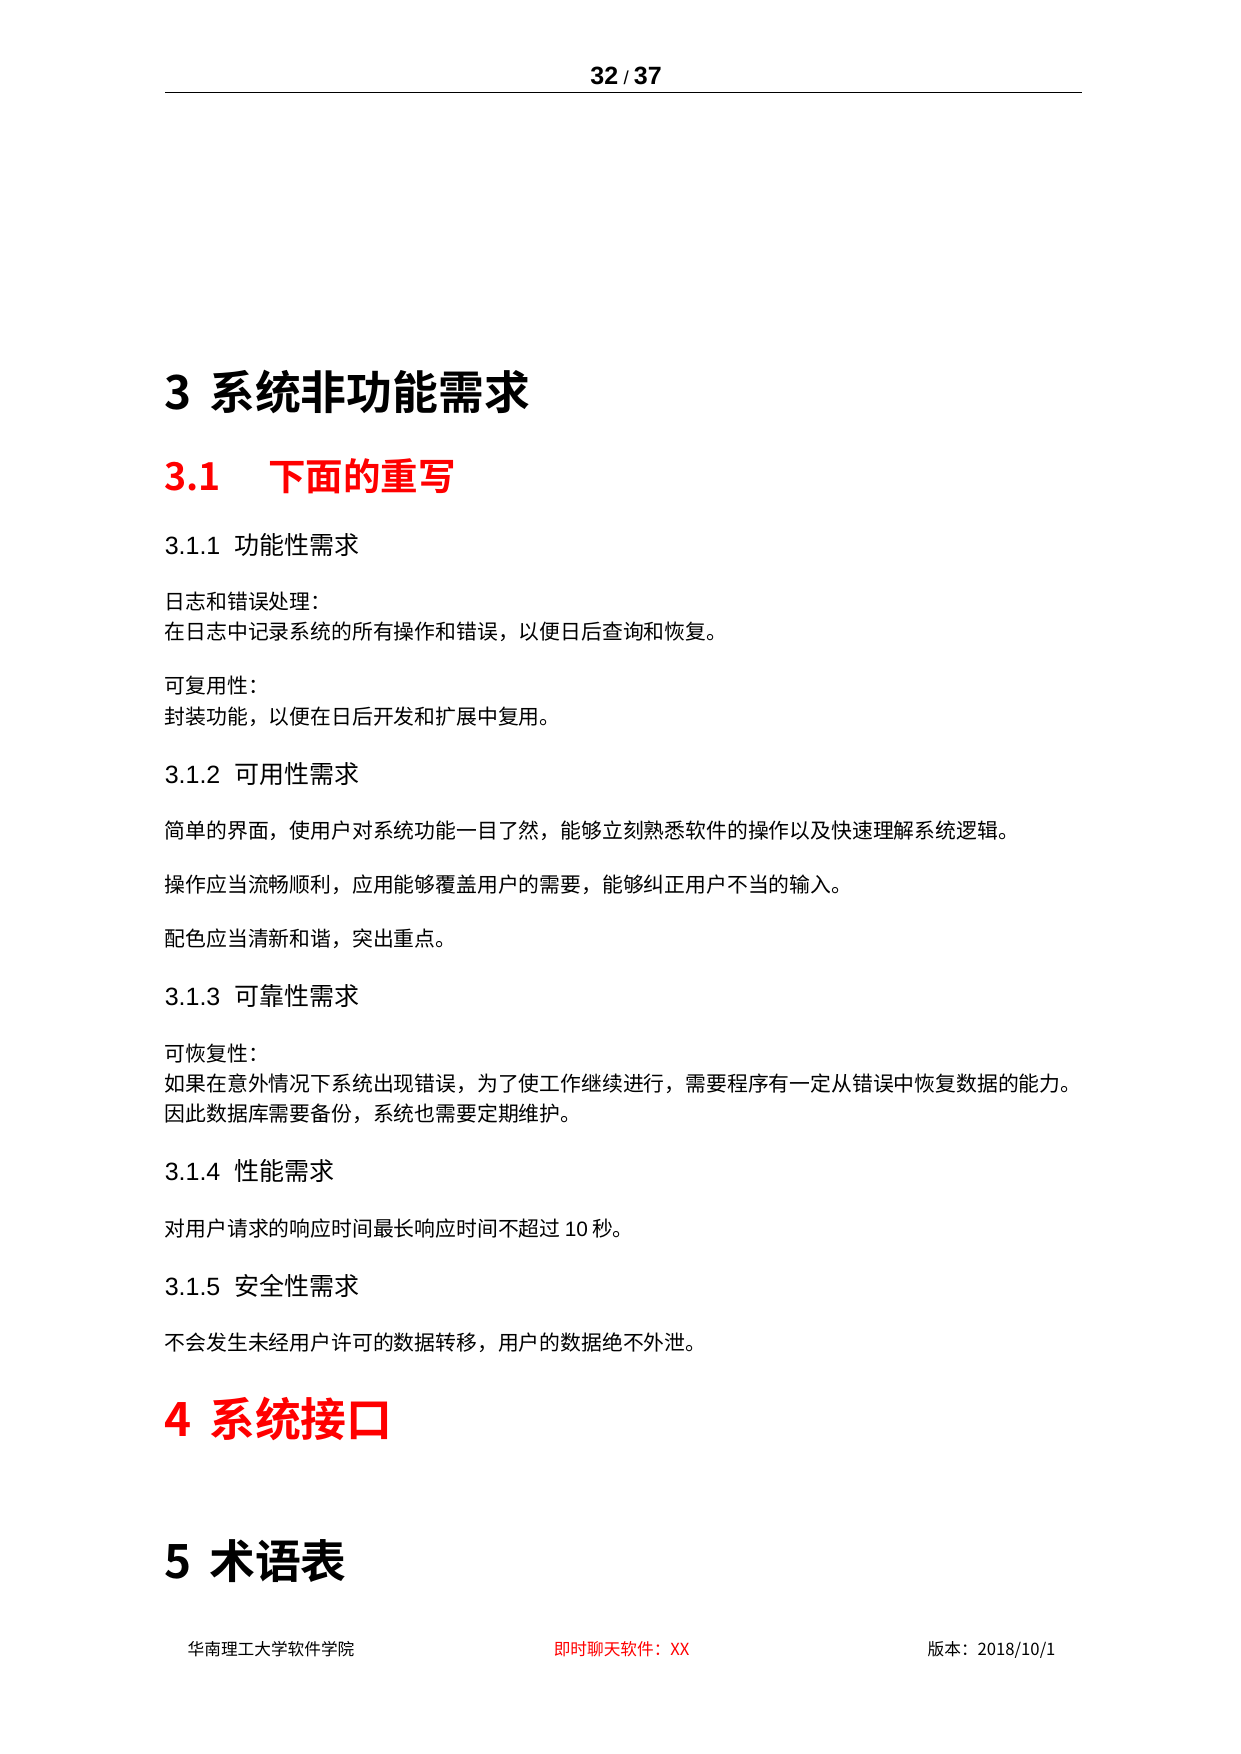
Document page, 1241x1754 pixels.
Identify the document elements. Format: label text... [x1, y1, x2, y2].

text 3.1.2 可用性需求 [164, 754, 1082, 790]
text 配色应当清新和谐，突出重点。 [164, 923, 1082, 953]
text 简单的界面，使用户对系统功能一目了然，能够立刻熟悉软件的操作以及快速理解系统逻辑。 [164, 814, 1082, 844]
text 3.1.4 性能需求 [164, 1152, 1082, 1188]
text 封装功能，以便在日后开发和扩展中复用。 [164, 700, 1082, 730]
text 系统接口 [164, 1383, 1082, 1449]
text 对用户请求的响应时间最长响应时间不超过10秒。 [164, 1212, 1082, 1242]
text 可恢复性： [164, 1037, 1082, 1067]
text 可复用性： [164, 670, 1082, 700]
text 术语表 [164, 1526, 1082, 1592]
text 下面的重写 [164, 447, 1082, 501]
text 系统非功能需求 [164, 357, 1082, 423]
text 日志和错误处理： [164, 585, 1082, 616]
text 在日志中记录系统的所有操作和错误，以便日后查询和恢复。 [164, 616, 1082, 646]
text 3.1.3 可靠性需求 [164, 977, 1082, 1013]
text 不会发生未经用户许可的数据转移，用户的数据绝不外泄。 [164, 1326, 1082, 1356]
text 如果在意外情况下系统出现错误，为了使工作继续进行，需要程序有一定从错误中恢复数据的能力。因此数据库需要备份，系统也需要定期维护。 [164, 1067, 1082, 1128]
text 操作应当流畅顺利，应用能够覆盖用户的需要，能够纠正用户不当的输入。 [164, 868, 1082, 899]
text 3.1.1 功能性需求 [164, 525, 1082, 561]
text 3.1.5 安全性需求 [164, 1266, 1082, 1302]
